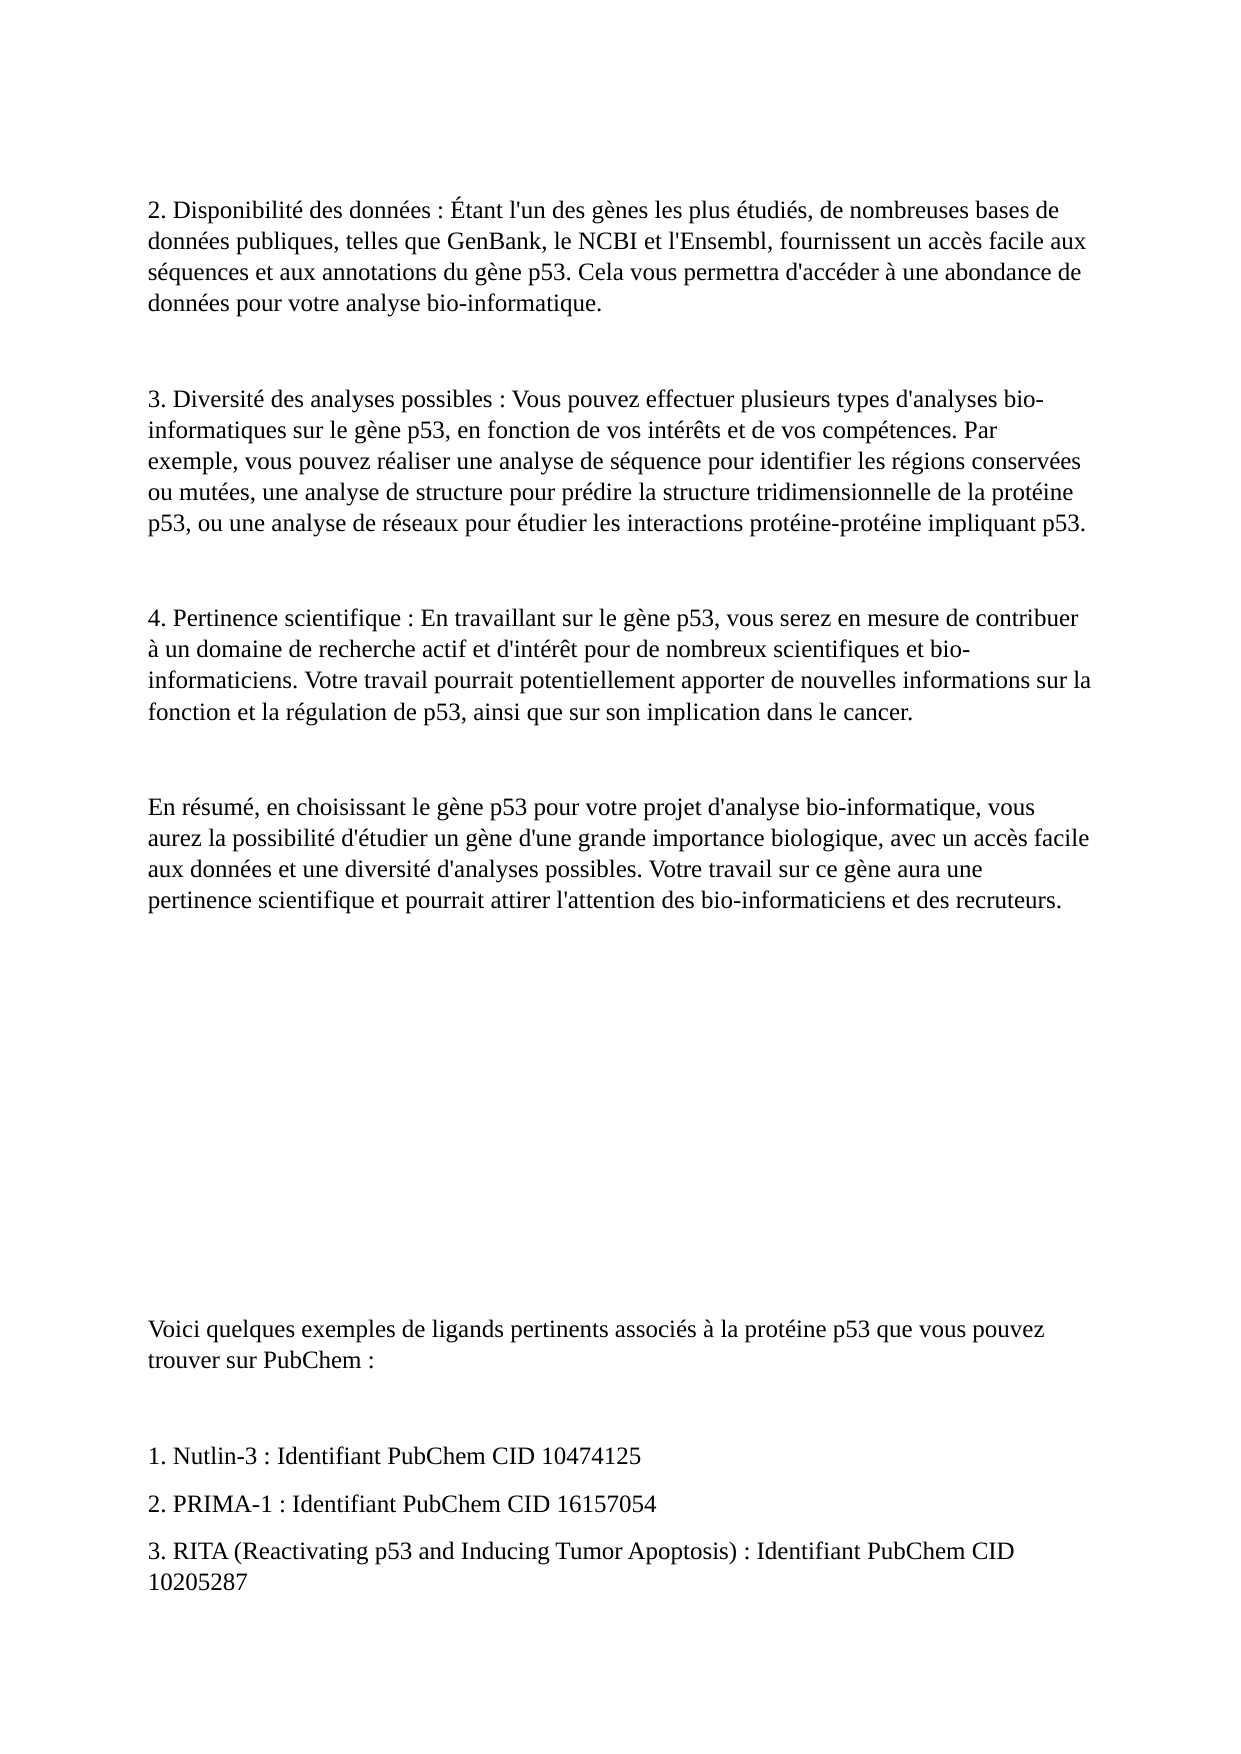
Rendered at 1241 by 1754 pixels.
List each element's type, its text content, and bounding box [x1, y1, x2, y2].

text Voici quelques exemples de ligands pertinents associés à la protéine p53 que vous pouvez trouver sur PubChem : [148, 1314, 1093, 1374]
text 2. PRIMA-1 : Identifiant PubChem CID 16157054 [148, 1489, 1093, 1517]
text 4. Pertinence scientifique : En travaillant sur le gène p53, vous serez en mesure de contribuer à un domaine de recherche actif et d'intérêt pour de nombreux scientifiques et bio-informaticiens. Votre travail pourrait potentiellement apporter de nouvelles informations sur la fonction et la régulation de p53, ainsi que sur son implication dans le cancer. [148, 603, 1093, 725]
text 2. Disponibilité des données : Étant l'un des gènes les plus étudiés, de nombreuses bases de données publiques, telles que GenBank, le NCBI et l'Ensembl, fournissent un accès facile aux séquences et aux annotations du gène p53. Cela vous permettra d'accéder à une abondance de données pour votre analyse bio-informatique. [148, 195, 1093, 317]
text 3. RITA (Reactivating p53 and Inducing Tumor Apoptosis) : Identifiant PubChem CID 10205287 [148, 1536, 1093, 1596]
text En résumé, en choisissant le gène p53 pour votre projet d'analyse bio-informatique, vous aurez la possibilité d'étudier un gène d'une grande importance biologique, avec un accès facile aux données et une diversité d'analyses possibles. Votre travail sur ce gène aura une pertinence scientifique et pourrait attirer l'attention des bio-informaticiens et des recruteurs. [148, 792, 1093, 914]
text 3. Diversité des analyses possibles : Vous pouvez effectuer plusieurs types d'analyses bio-informatiques sur le gène p53, en fonction de vos intérêts et de vos compétences. Par exemple, vous pouvez réaliser une analyse de séquence pour identifier les régions conservées ou mutées, une analyse de structure pour prédire la structure tridimensionnelle de la protéine p53, ou une analyse de réseaux pour étudier les interactions protéine-protéine impliquant p53. [148, 384, 1093, 537]
text 1. Nutlin-3 : Identifiant PubChem CID 10474125 [148, 1441, 1093, 1470]
